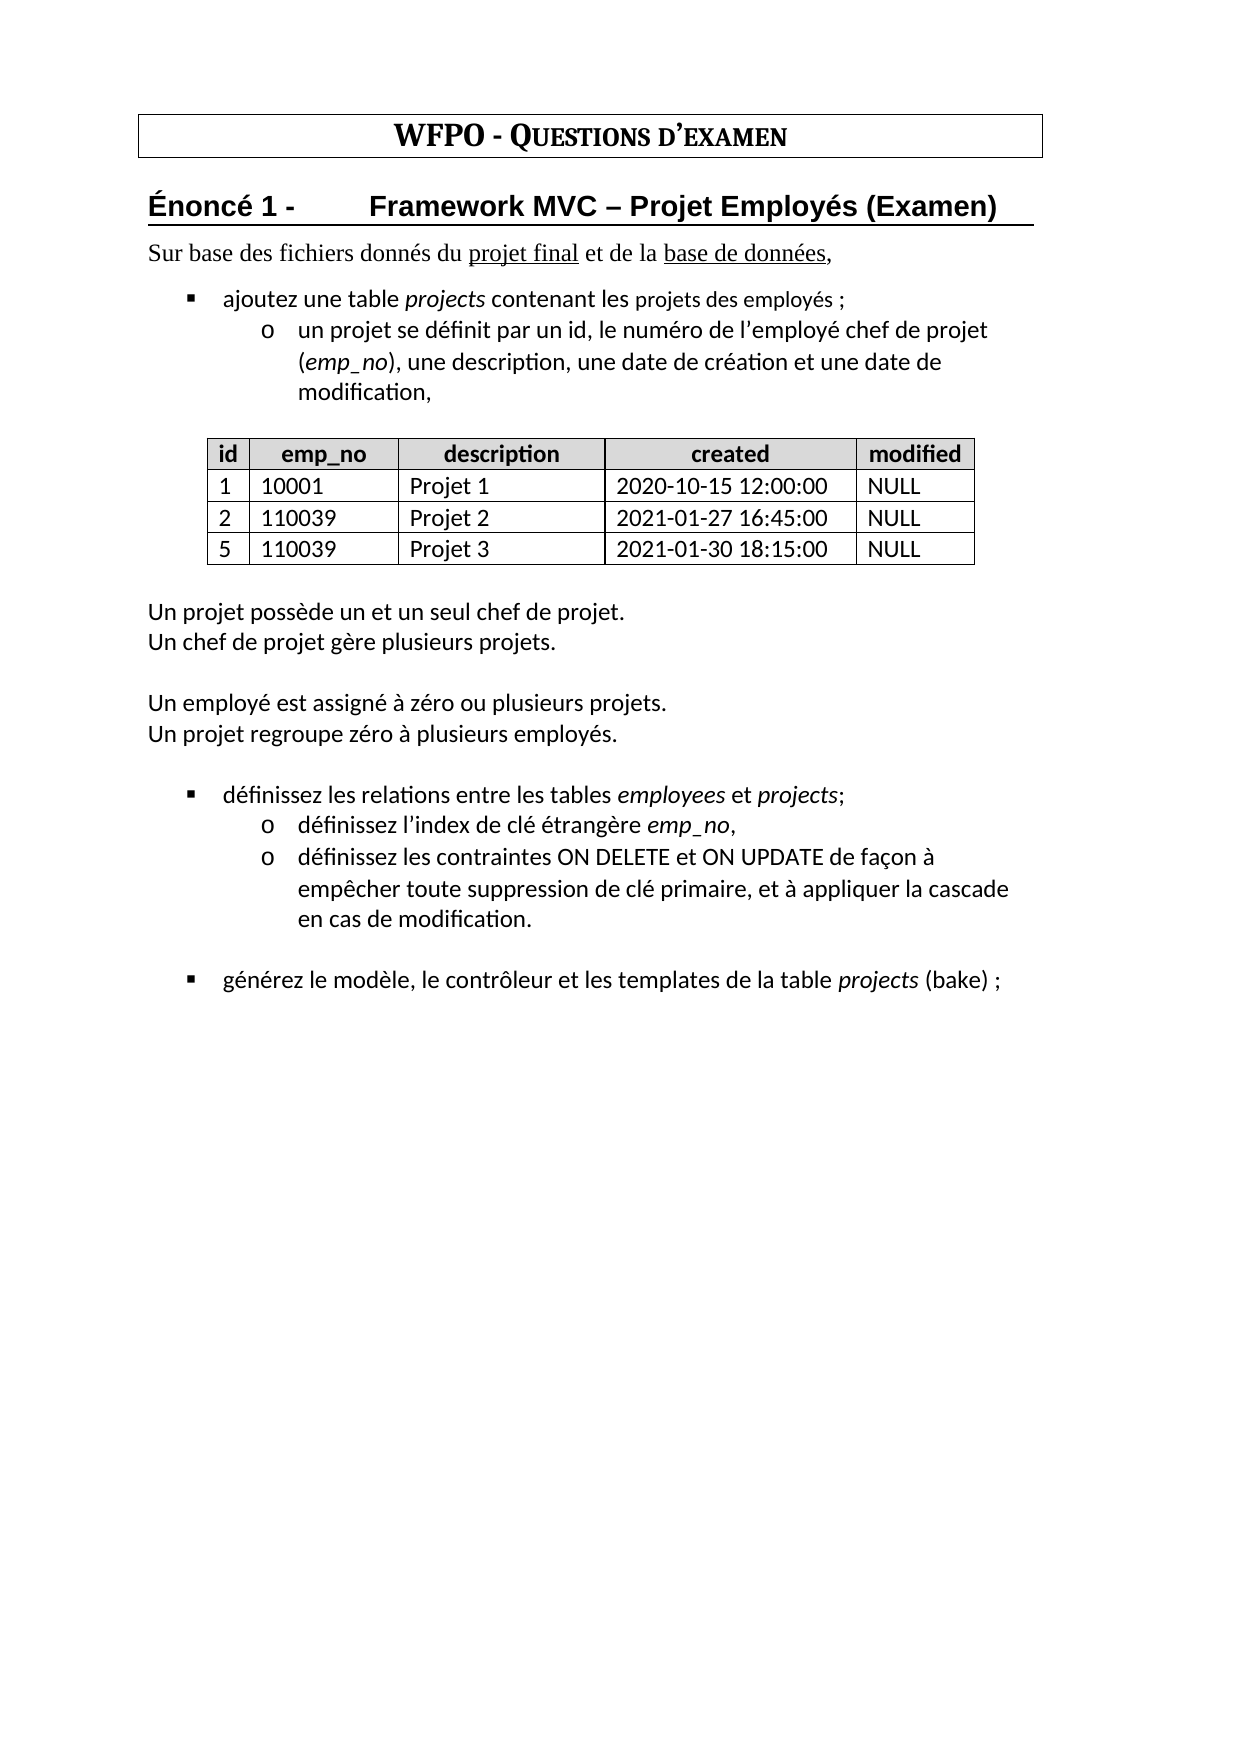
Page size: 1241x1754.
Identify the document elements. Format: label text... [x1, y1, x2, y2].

table_header emp_no [250, 439, 398, 469]
table_cell 10001 [250, 470, 398, 501]
list définissez les contraintes ON DELETE et ON UPDATE de façon à empêcher toute suppression de clé primaire, et à appliquer la cascade en cas de modification. [260, 841, 1034, 934]
table_cell NULL [857, 470, 974, 501]
table_header description [399, 439, 604, 469]
list définissez les relations entre les tables employees et projects; [185, 779, 1034, 809]
list générez le modèle, le contrôleur et les templates de la table projects (bake) ; [185, 964, 1034, 995]
text Un projet possède un et un seul chef de projet. [148, 596, 1034, 626]
subtitle Framework MVC – Projet Employés (Examen) [148, 189, 1034, 224]
table_cell 5 [208, 533, 249, 564]
table_cell 2020-10-15 12:00:00 [606, 470, 856, 501]
table_cell Projet 3 [399, 533, 604, 564]
table_header id [208, 439, 249, 469]
text Un projet regroupe zéro à plusieurs employés. [148, 718, 1034, 748]
table_cell 2021-01-27 16:45:00 [606, 502, 856, 532]
list ajoutez une table projects contenant les projets des employés ; [185, 284, 1034, 314]
text Sur base des fichiers donnés du projet final et de la base de données, [148, 238, 1034, 267]
table_cell 2 [208, 502, 249, 532]
text Un employé est assigné à zéro ou plusieurs projets. [148, 687, 1034, 718]
table_cell 110039 [250, 533, 398, 564]
table_cell Projet 1 [399, 470, 604, 501]
table_cell NULL [857, 533, 974, 564]
list définissez l’index de clé étrangère emp_no, [260, 809, 1034, 841]
table_header modified [857, 439, 974, 469]
table_header created [606, 439, 856, 469]
table_cell Projet 2 [399, 502, 604, 532]
table_cell 1 [208, 470, 249, 501]
table_cell 110039 [250, 502, 398, 532]
table_cell NULL [857, 502, 974, 532]
subtitle WFPO - Questions d’examen [139, 115, 1042, 157]
text Un chef de projet gère plusieurs projets. [148, 626, 1034, 657]
list un projet se définit par un id, le numéro de l’employé chef de projet (emp_no), une description, une date de création et une date de modification, [260, 314, 1034, 407]
table_cell 2021-01-30 18:15:00 [606, 533, 856, 564]
